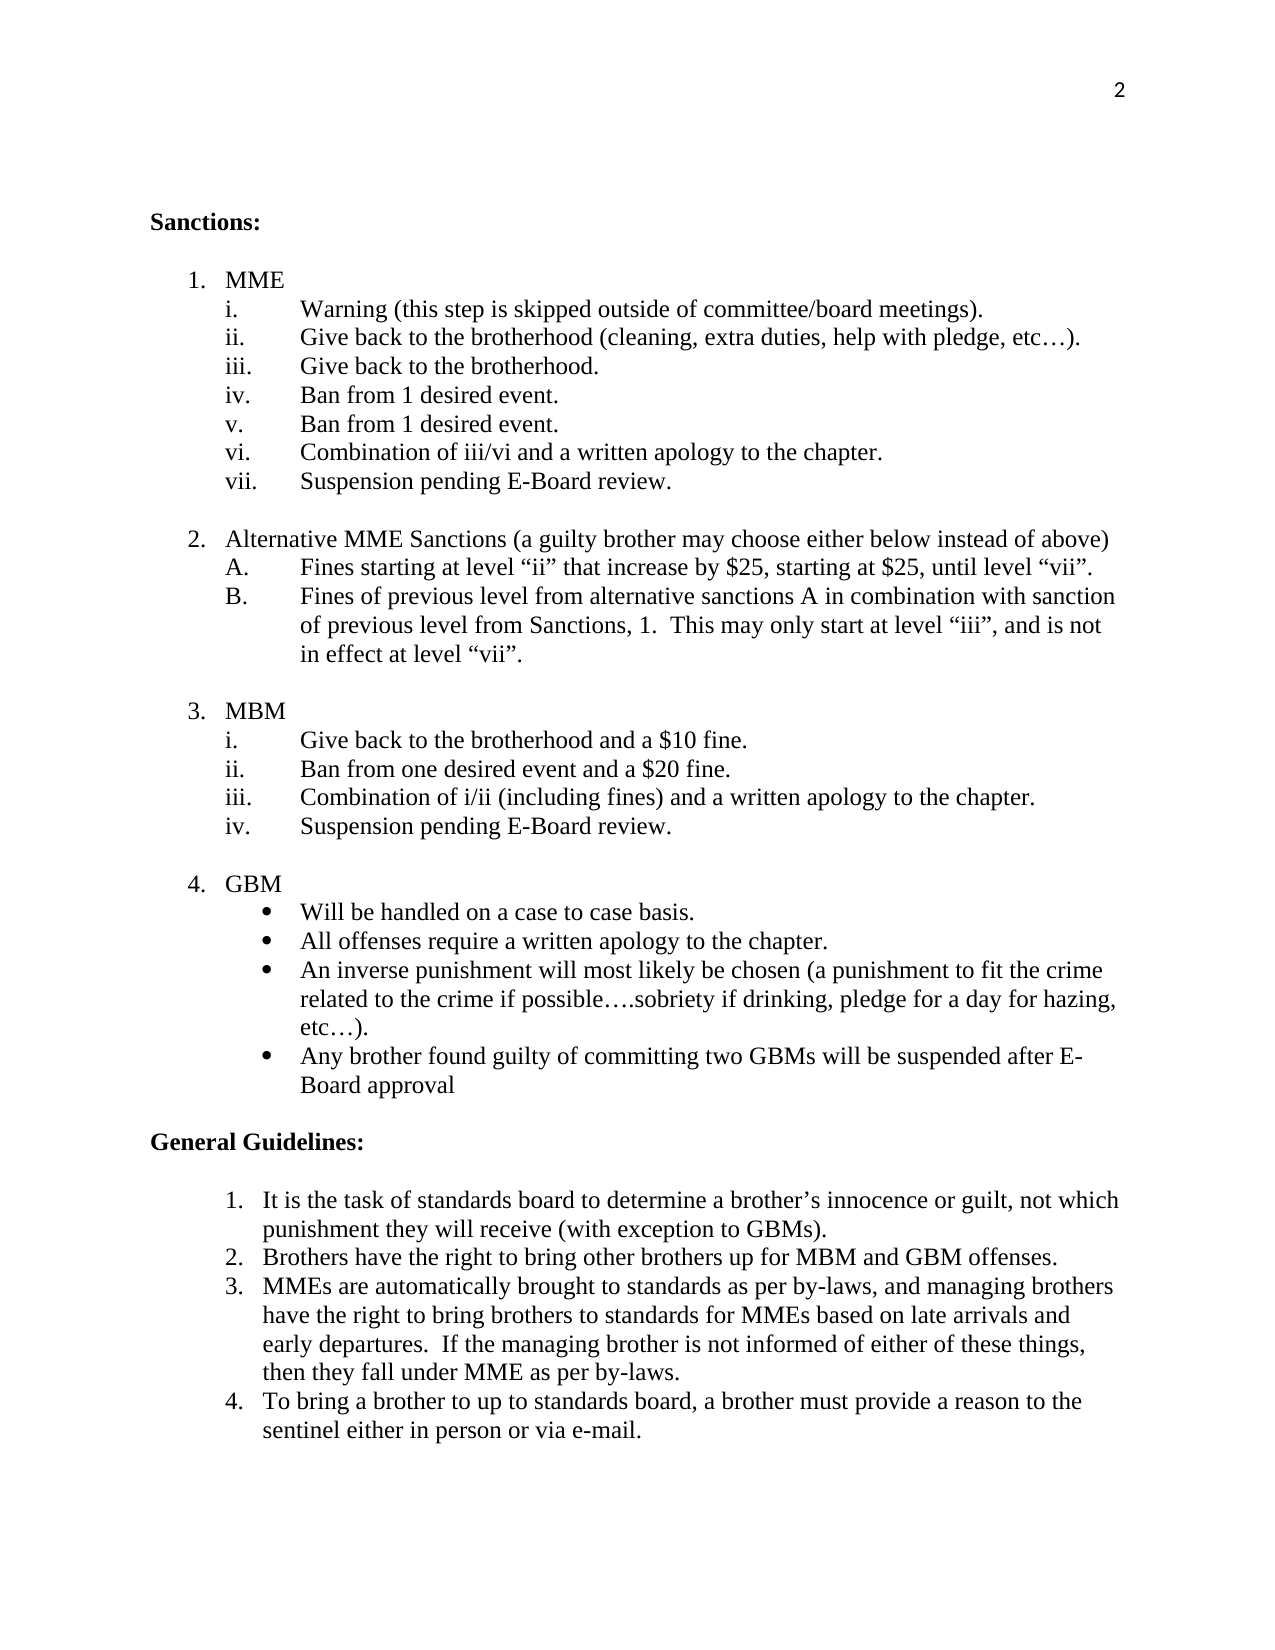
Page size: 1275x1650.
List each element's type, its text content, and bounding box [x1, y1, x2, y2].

text Sanctions: [150, 207, 1125, 236]
list Suspension pending E-Board review. [225, 811, 1125, 840]
list Give back to the brotherhood (cleaning, extra duties, help with pledge, etc…). [225, 322, 1125, 351]
list MME [187, 265, 1125, 294]
list Ban from 1 desired event. [225, 380, 1125, 409]
list Ban from one desired event and a $20 fine. [225, 754, 1125, 782]
list Will be handled on a case to case basis. [262, 897, 1125, 926]
list All offenses require a written apology to the chapter. [262, 926, 1125, 955]
list Give back to the brotherhood. [225, 351, 1125, 380]
list Fines of previous level from alternative sanctions A in combination with sanction of previous level from Sanctions, 1. This may only start at level “iii”, and is not in effect at level “vii”. [225, 581, 1125, 667]
text General Guidelines: [150, 1127, 1125, 1156]
list Brothers have the right to bring other brothers up for MBM and GBM offenses. [225, 1242, 1125, 1271]
list Fines starting at level “ii” that increase by $25, starting at $25, until level “vii”. [225, 552, 1125, 581]
list It is the task of standards board to determine a brother’s innocence or guilt, not which punishment they will receive (with exception to GBMs). [225, 1185, 1125, 1242]
list Suspension pending E-Board review. [225, 466, 1125, 495]
list Ban from 1 desired event. [225, 409, 1125, 437]
list GBM [187, 869, 1125, 897]
list MMEs are automatically brought to standards as per by-laws, and managing brothers have the right to bring brothers to standards for MMEs based on late arrivals and early departures. If the managing brother is not informed of either of these things, then they fall under MME as per by-laws. [225, 1271, 1125, 1386]
list An inverse punishment will most likely be chosen (a punishment to fit the crime related to the crime if possible….sobriety if drinking, pledge for a day for hazing, etc…). [262, 955, 1125, 1041]
list Give back to the brotherhood and a $10 fine. [225, 725, 1125, 754]
list To bring a brother to up to standards board, a brother must provide a reason to the sentinel either in person or via e-mail. [225, 1386, 1125, 1444]
list Combination of iii/vi and a written apology to the chapter. [225, 437, 1125, 466]
list MBM [187, 696, 1125, 725]
list Any brother found guilty of committing two GBMs will be suspended after E-Board approval [262, 1041, 1125, 1099]
list Combination of i/ii (including fines) and a written apology to the chapter. [225, 782, 1125, 811]
list Alternative MME Sanctions (a guilty brother may choose either below instead of above) [187, 524, 1125, 552]
list Warning (this step is skipped outside of committee/board meetings). [225, 294, 1125, 322]
